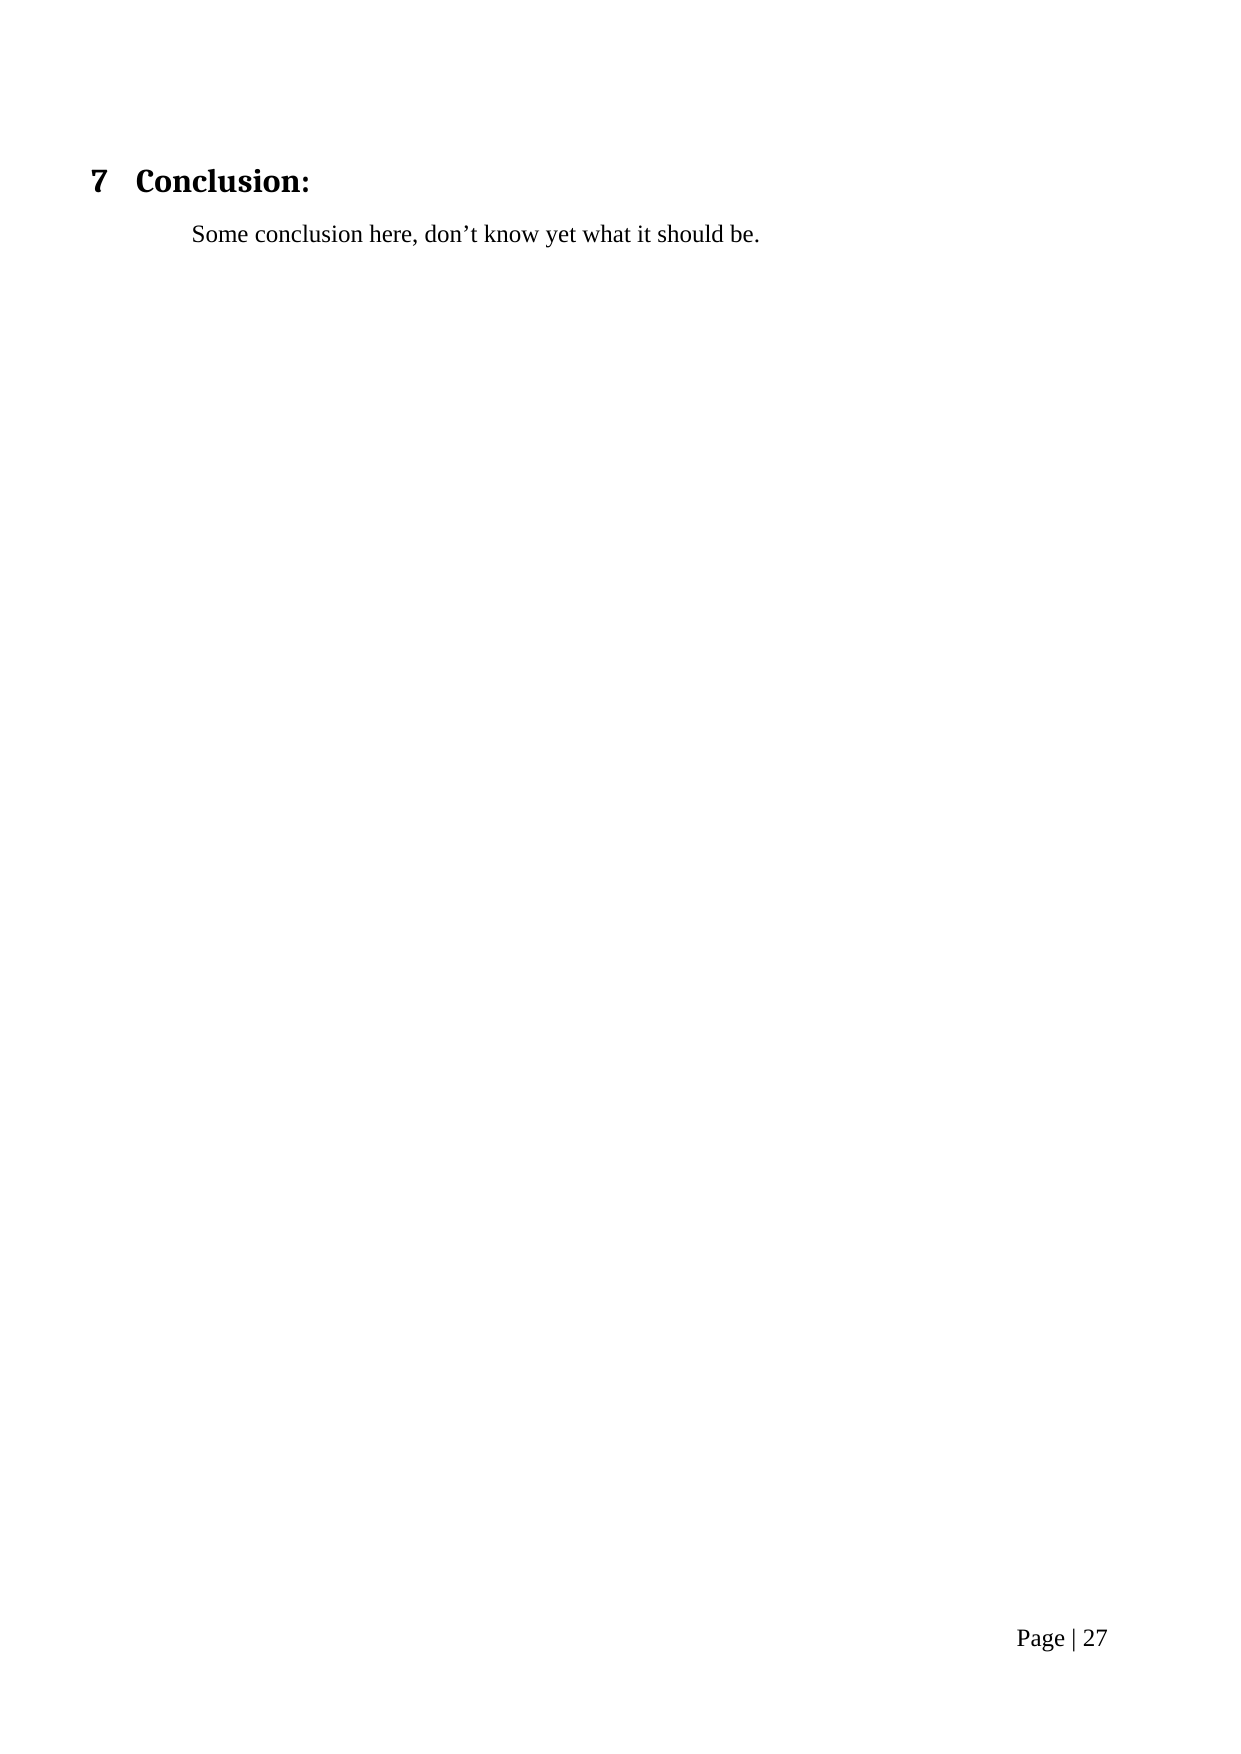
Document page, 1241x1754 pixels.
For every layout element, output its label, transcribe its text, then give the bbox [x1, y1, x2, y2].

text Some conclusion here, don’t know yet what it should be. [150, 219, 1107, 248]
subtitle Conclusion: [91, 162, 1107, 201]
